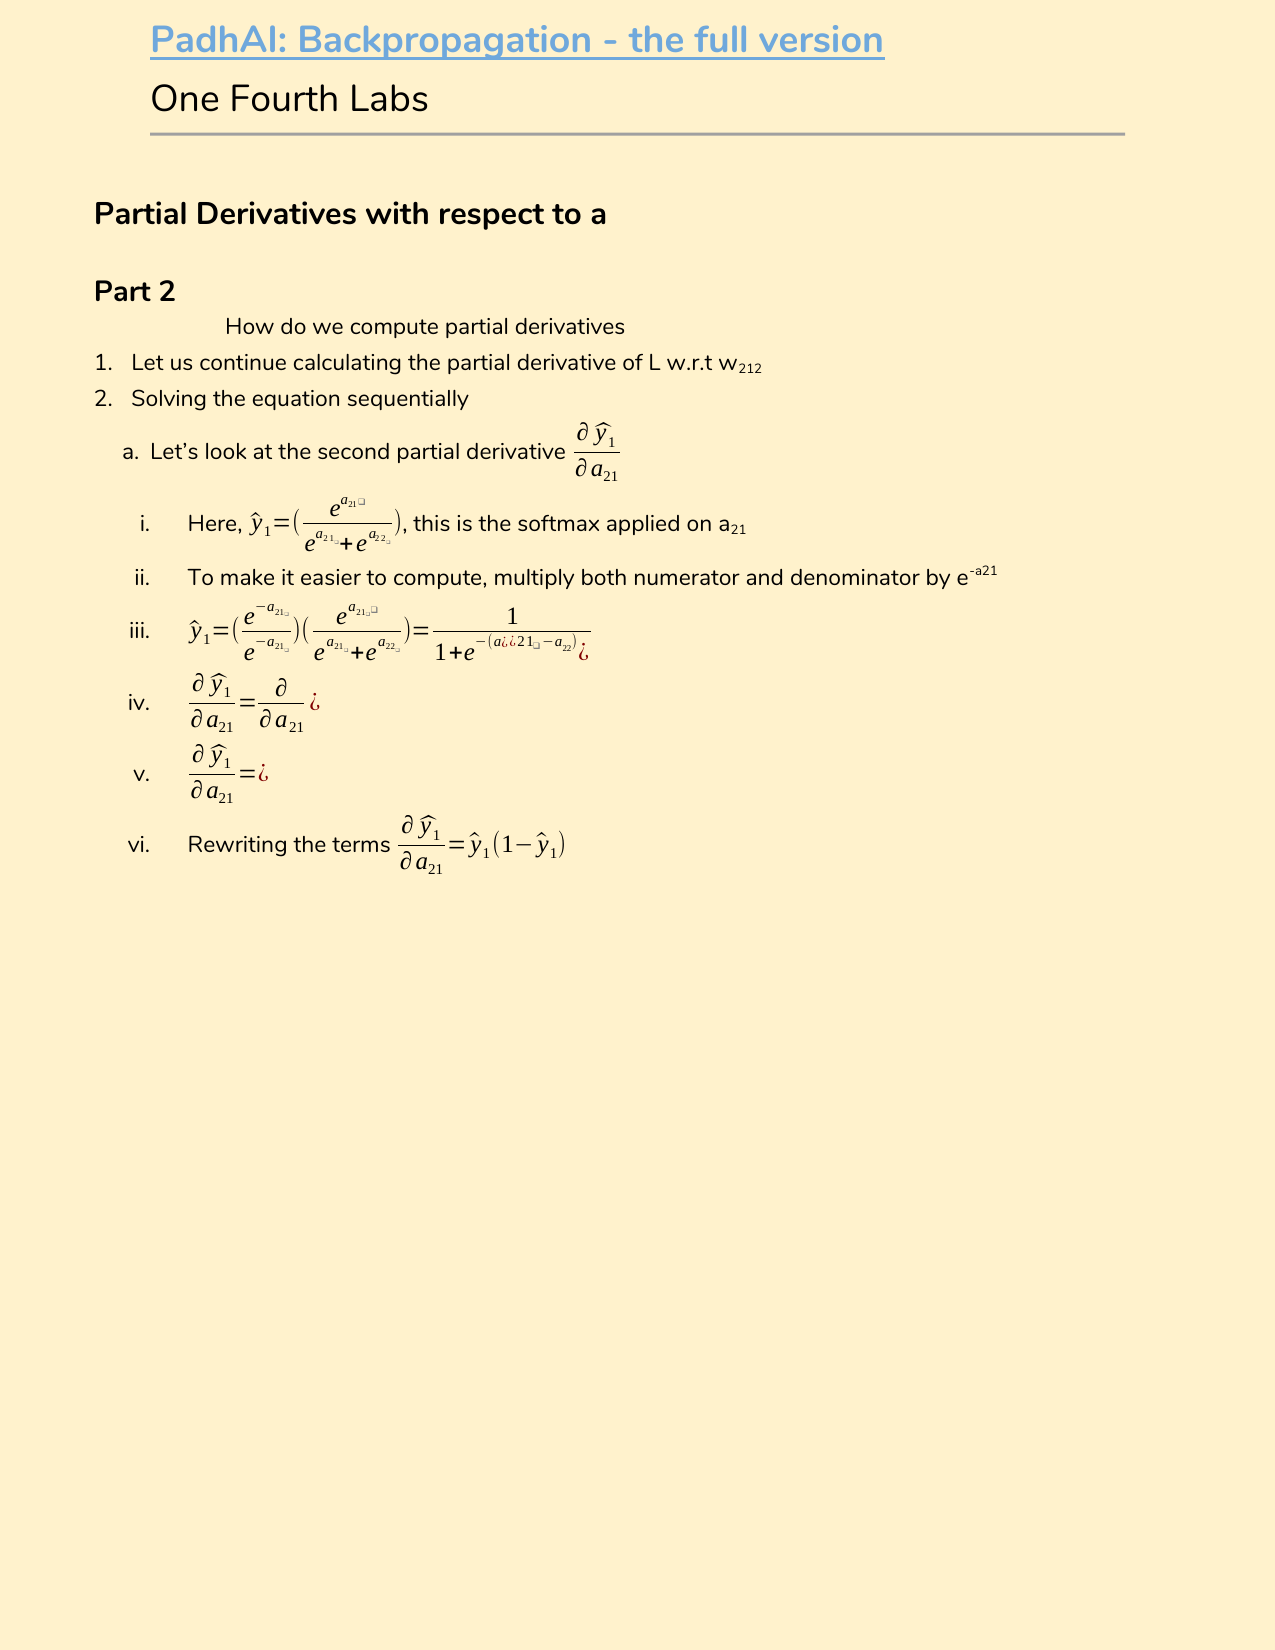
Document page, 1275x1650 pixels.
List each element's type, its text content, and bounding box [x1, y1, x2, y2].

list Here, , this is the softmax applied on a21 [150, 490, 1125, 557]
subtitle Partial Derivatives with respect to a [94, 193, 1125, 236]
list To make it easier to compute, multiply both numerator and denominator by e-a21 [150, 562, 1125, 593]
text How do we compute partial derivatives [225, 311, 1125, 342]
list Let’s look at the second partial derivative [122, 419, 1125, 485]
list Let us continue calculating the partial derivative of L w.r.t w212 [94, 347, 1125, 378]
subtitle Part 2 [94, 271, 1125, 311]
list Rewriting the terms [150, 812, 1125, 878]
list Solving the equation sequentially [94, 383, 1125, 414]
